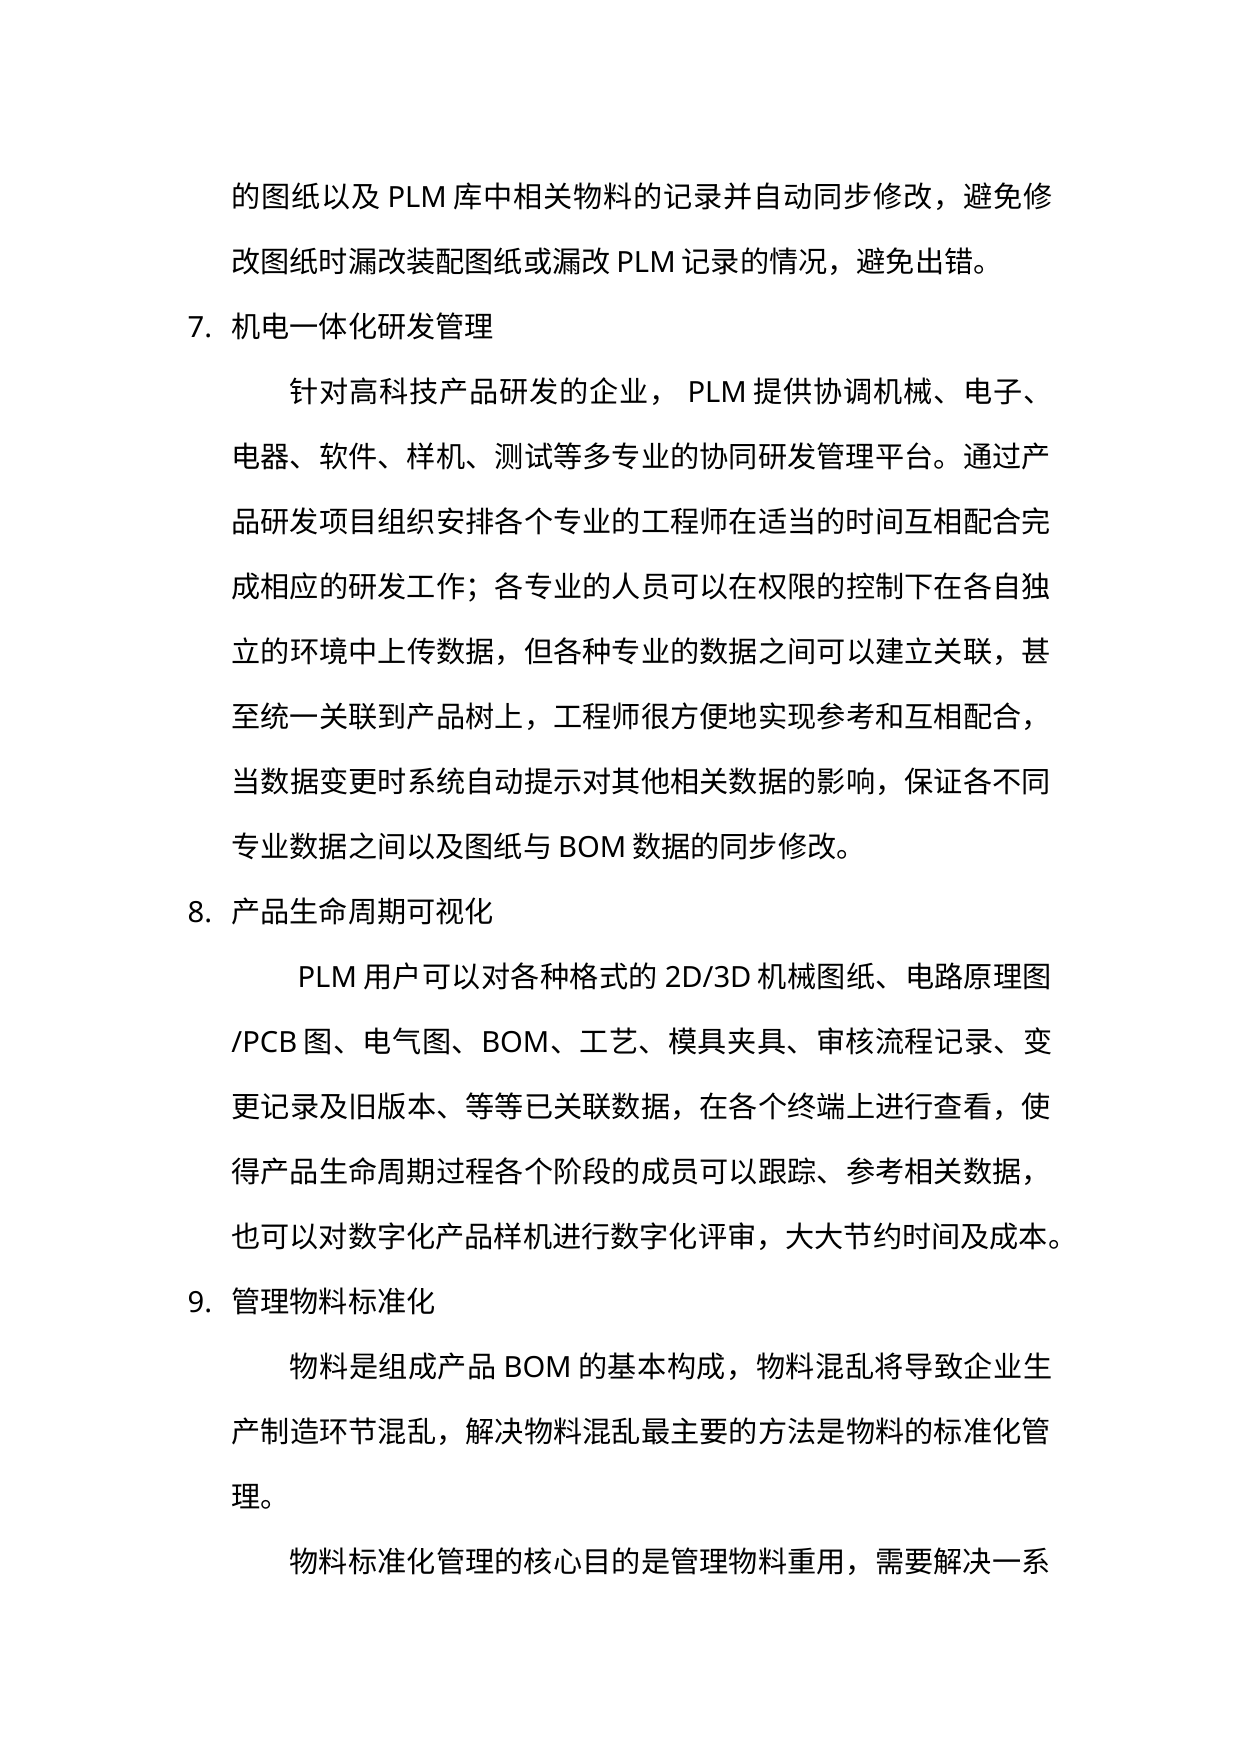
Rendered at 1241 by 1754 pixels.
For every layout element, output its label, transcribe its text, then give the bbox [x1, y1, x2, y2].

list 针对高科技产品研发的企业， PLM提供协调机械、电子、电器、软件、样机、测试等多专业的协同研发管理平台。通过产品研发项目组织安排各个专业的工程师在适当的时间互相配合完成相应的研发工作；各专业的人员可以在权限的控制下在各自独立的环境中上传数据，但各种专业的数据之间可以建立关联，甚至统一关联到产品树上，工程师很方便地实现参考和互相配合，当数据变更时系统自动提示对其他相关数据的影响，保证各不同专业数据之间以及图纸与BOM数据的同步修改。 [231, 357, 1053, 877]
list 管理物料标准化 [187, 1267, 1053, 1332]
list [231, 1527, 1053, 1592]
list PLM用户可以对各种格式的2D/3D机械图纸、电路原理图/PCB图、电气图、BOM、工艺、模具夹具、审核流程记录、变更记录及旧版本、等等已关联数据，在各个终端上进行查看，使得产品生命周期过程各个阶段的成员可以跟踪、参考相关数据，也可以对数字化产品样机进行数字化评审，大大节约时间及成本。 [231, 942, 1053, 1267]
list 机电一体化研发管理 [187, 292, 1053, 357]
list 产品生命周期可视化 [187, 877, 1053, 942]
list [231, 162, 1053, 292]
list 物料是组成产品BOM的基本构成，物料混乱将导致企业生产制造环节混乱，解决物料混乱最主要的方法是物料的标准化管理。 [231, 1332, 1053, 1527]
